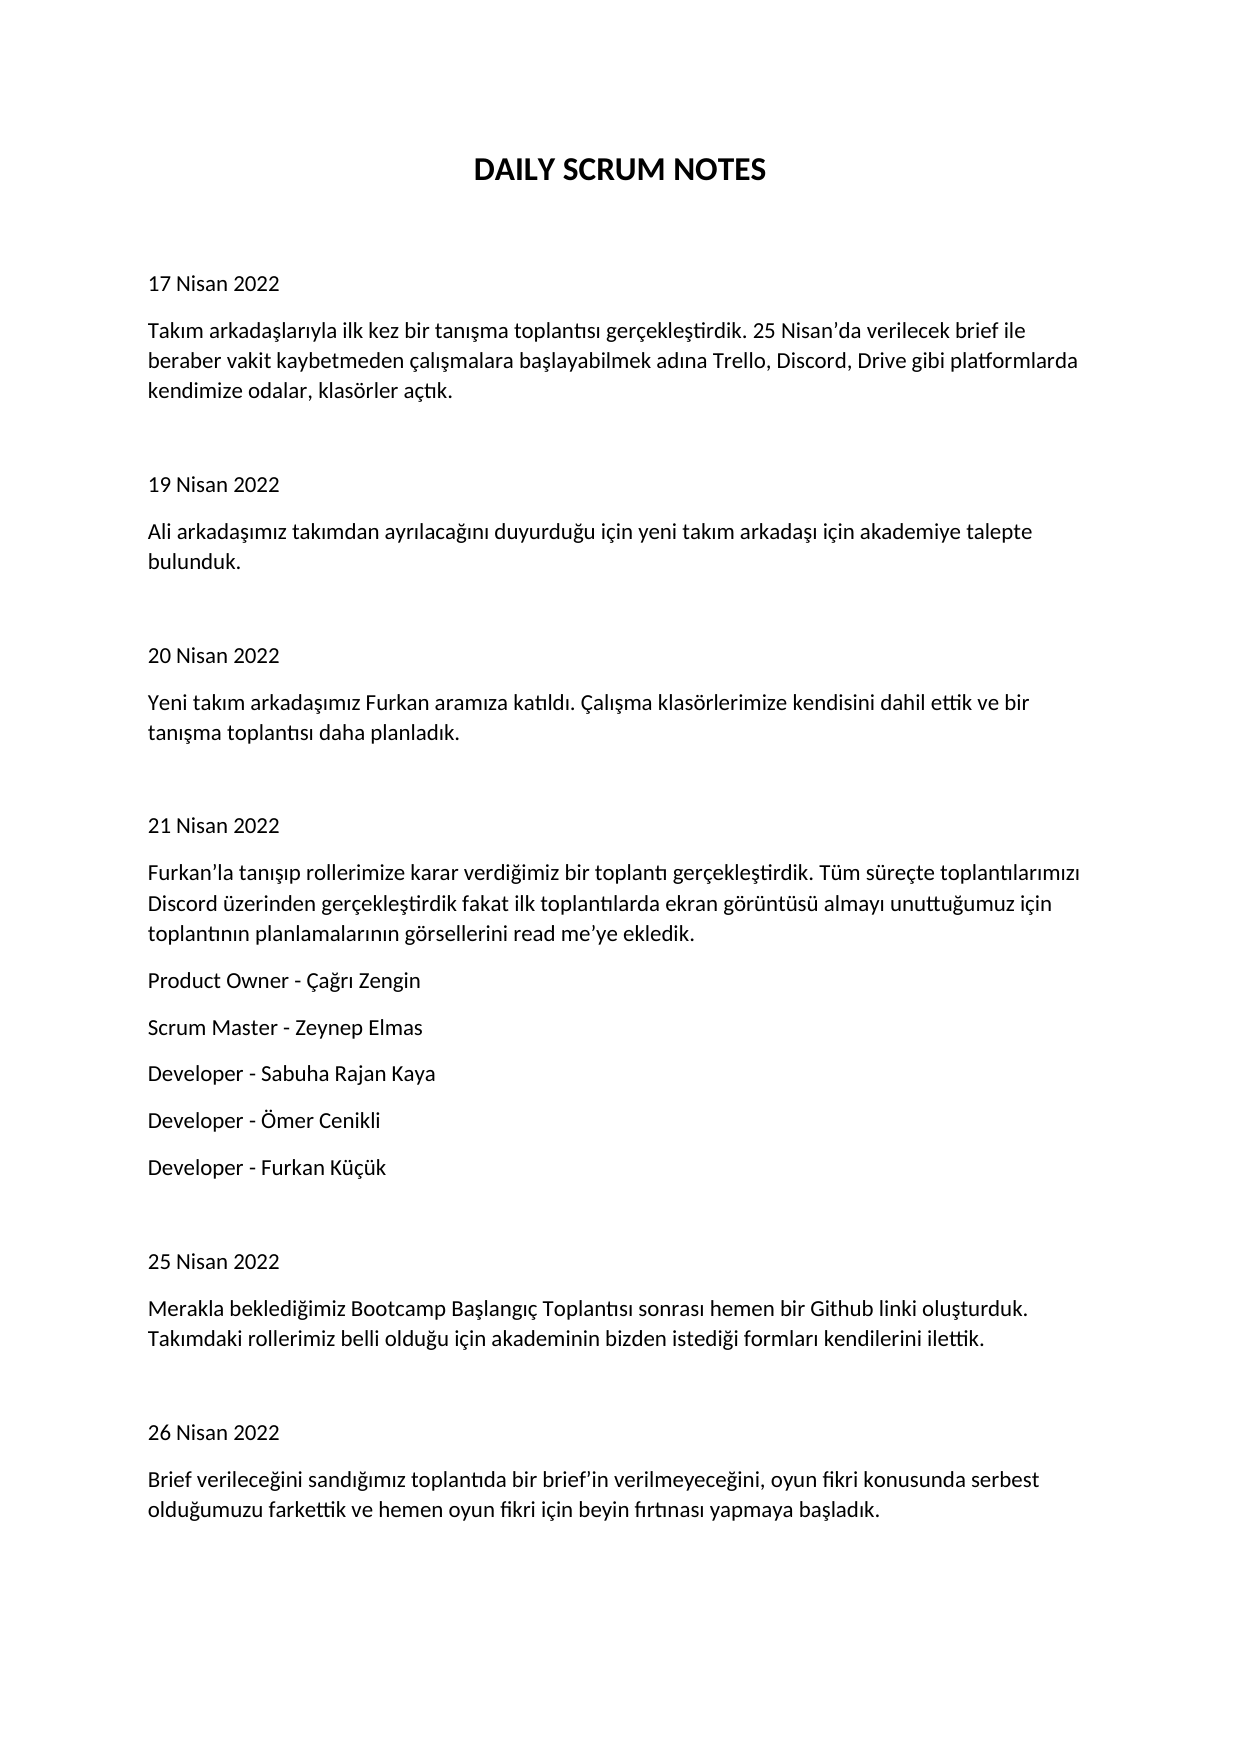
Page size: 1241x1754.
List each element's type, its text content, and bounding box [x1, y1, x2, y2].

text Yeni takım arkadaşımız Furkan aramıza katıldı. Çalışma klasörlerimize kendisini dahil ettik ve bir tanışma toplantısı daha planladık. [148, 688, 1093, 746]
text Developer - Furkan Küçük [148, 1153, 1093, 1181]
text 19 Nisan 2022 [148, 470, 1093, 498]
text 25 Nisan 2022 [148, 1247, 1093, 1275]
text Developer - Sabuha Rajan Kaya [148, 1059, 1093, 1087]
text Product Owner - Çağrı Zengin [148, 966, 1093, 994]
text Furkan’la tanışıp rollerimize karar verdiğimiz bir toplantı gerçekleştirdik. Tüm süreçte toplantılarımızı Discord üzerinden gerçekleştirdik fakat ilk toplantılarda ekran görüntüsü almayı unuttuğumuz için toplantının planlamalarının görsellerini read me’ye ekledik. [148, 858, 1093, 947]
text Brief verileceğini sandığımız toplantıda bir brief’in verilmeyeceğini, oyun fikri konusunda serbest olduğumuzu farkettik ve hemen oyun fikri için beyin fırtınası yapmaya başladık. [148, 1465, 1093, 1523]
text 26 Nisan 2022 [148, 1418, 1093, 1446]
text Developer - Ömer Cenikli [148, 1106, 1093, 1134]
text 17 Nisan 2022 [148, 269, 1093, 297]
text Scrum Master - Zeynep Elmas [148, 1013, 1093, 1041]
text Ali arkadaşımız takımdan ayrılacağını duyurduğu için yeni takım arkadaşı için akademiye talepte bulunduk. [148, 517, 1093, 575]
text DAILY SCRUM NOTES [148, 148, 1093, 188]
text 21 Nisan 2022 [148, 812, 1093, 839]
text Takım arkadaşlarıyla ilk kez bir tanışma toplantısı gerçekleştirdik. 25 Nisan’da verilecek brief ile beraber vakit kaybetmeden çalışmalara başlayabilmek adına Trello, Discord, Drive gibi platformlarda kendimize odalar, klasörler açtık. [148, 316, 1093, 404]
text 20 Nisan 2022 [148, 641, 1093, 669]
text Merakla beklediğimiz Bootcamp Başlangıç Toplantısı sonrası hemen bir Github linki oluşturduk. Takımdaki rollerimiz belli olduğu için akademinin bizden istediği formları kendilerini ilettik. [148, 1294, 1093, 1352]
